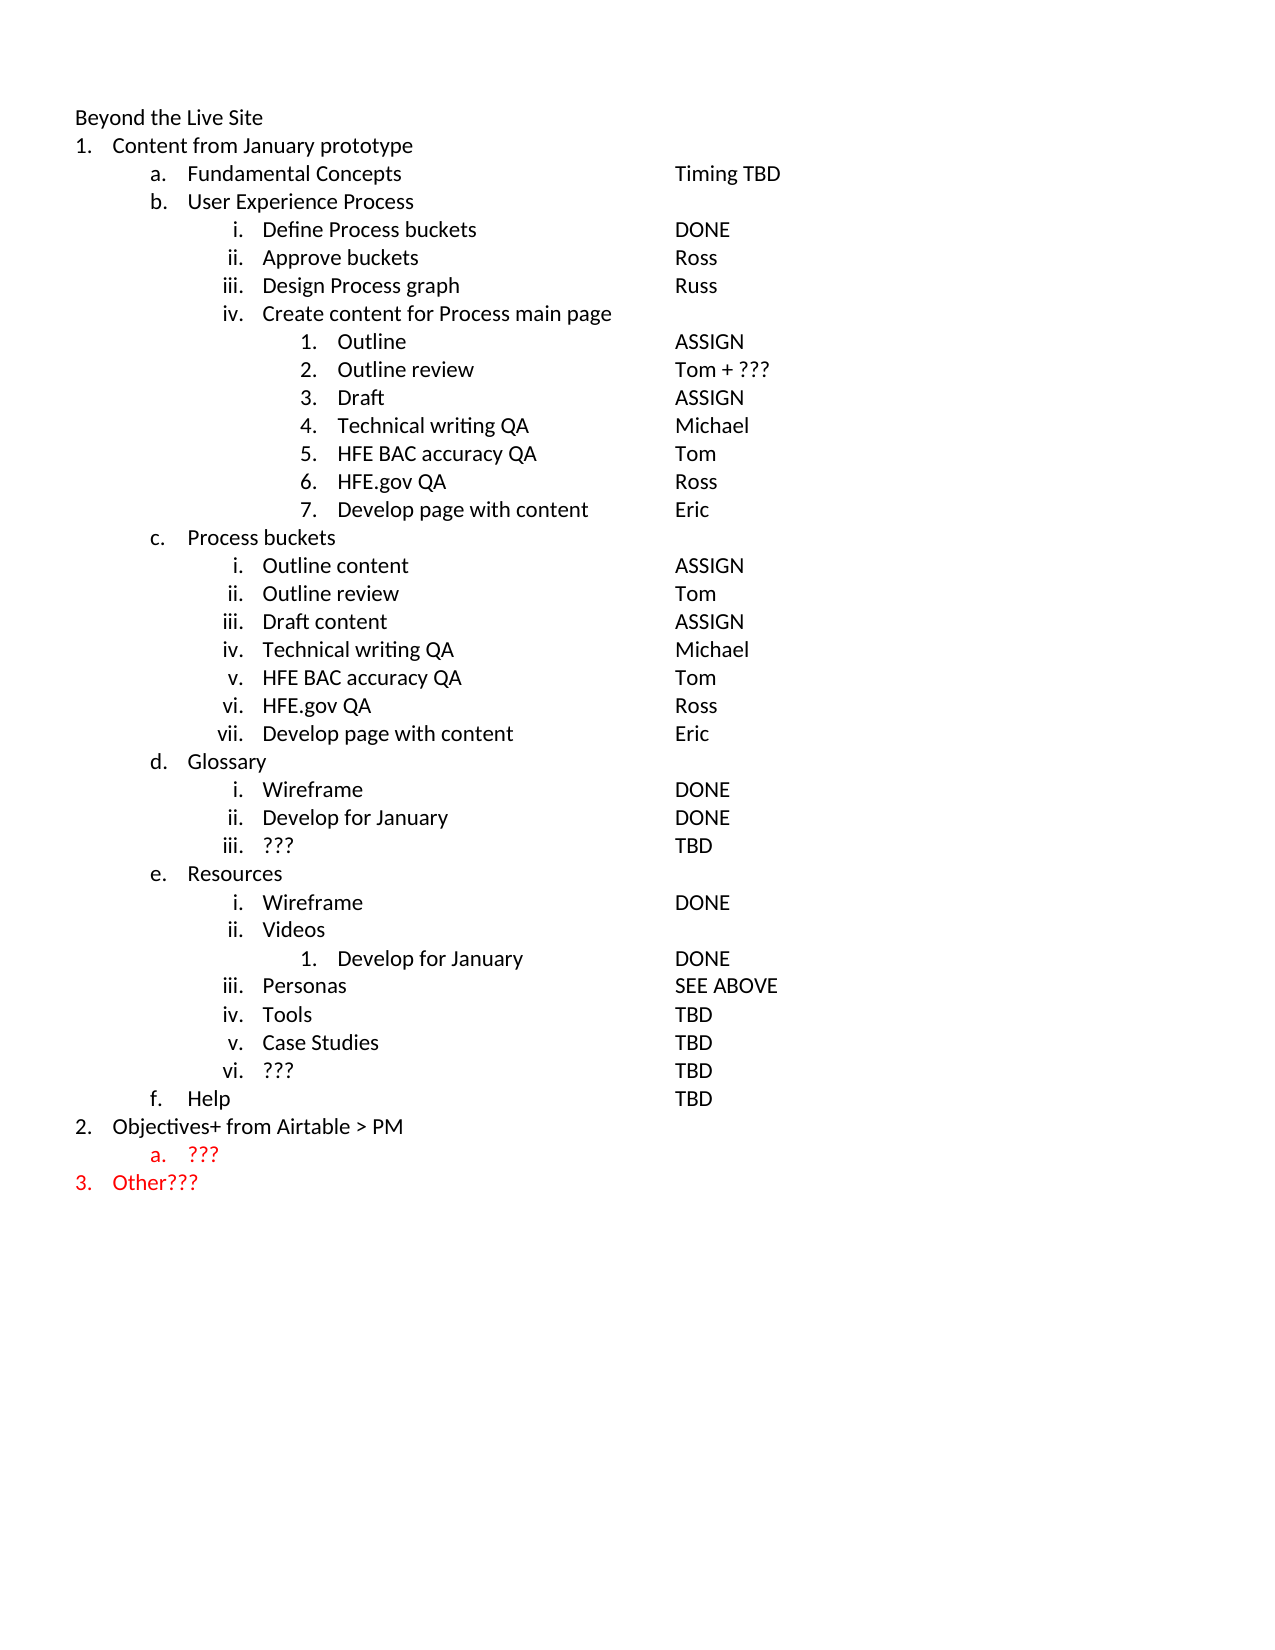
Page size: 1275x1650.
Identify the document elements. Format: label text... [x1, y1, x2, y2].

list Technical writing QA Michael [300, 411, 1200, 439]
list Resources [150, 859, 1200, 888]
list Personas SEE ABOVE [244, 972, 1200, 1000]
list Glossary [150, 747, 1200, 776]
list Create content for Process main page [244, 299, 1200, 327]
list User Experience Process [150, 187, 1200, 215]
list Help TBD [150, 1084, 1200, 1112]
list Develop for January DONE [300, 944, 1200, 972]
list Draft ASSIGN [300, 383, 1200, 411]
list Fundamental Concepts Timing TBD [150, 159, 1200, 187]
list ??? [150, 1140, 1200, 1168]
list Outline ASSIGN [300, 327, 1200, 355]
list Develop page with content Eric [300, 495, 1200, 523]
list Draft content ASSIGN [244, 607, 1200, 635]
list ??? TBD [244, 1056, 1200, 1084]
list Outline review Tom [244, 579, 1200, 607]
list Define Process buckets DONE [244, 215, 1200, 243]
list Outline content ASSIGN [244, 551, 1200, 579]
list HFE BAC accuracy QA Tom [300, 439, 1200, 467]
list Develop for January DONE [244, 803, 1200, 832]
list Tools TBD [244, 1000, 1200, 1028]
list Objectives+ from Airtable > PM [75, 1112, 1200, 1140]
list Wireframe DONE [244, 888, 1200, 916]
list HFE.gov QA Ross [244, 691, 1200, 719]
list Outline review Tom + ??? [300, 355, 1200, 383]
list HFE BAC accuracy QA Tom [244, 663, 1200, 691]
list Design Process graph Russ [244, 271, 1200, 299]
list Content from January prototype [75, 131, 1200, 159]
list Videos [244, 916, 1200, 944]
list Technical writing QA Michael [244, 635, 1200, 663]
list Process buckets [150, 523, 1200, 551]
list ??? TBD [244, 832, 1200, 859]
list Approve buckets Ross [244, 243, 1200, 271]
list Other??? [75, 1168, 1200, 1196]
list Wireframe DONE [244, 776, 1200, 803]
list Develop page with content Eric [244, 719, 1200, 747]
list HFE.gov QA Ross [300, 467, 1200, 495]
text Beyond the Live Site [75, 103, 1200, 131]
list Case Studies TBD [244, 1028, 1200, 1056]
